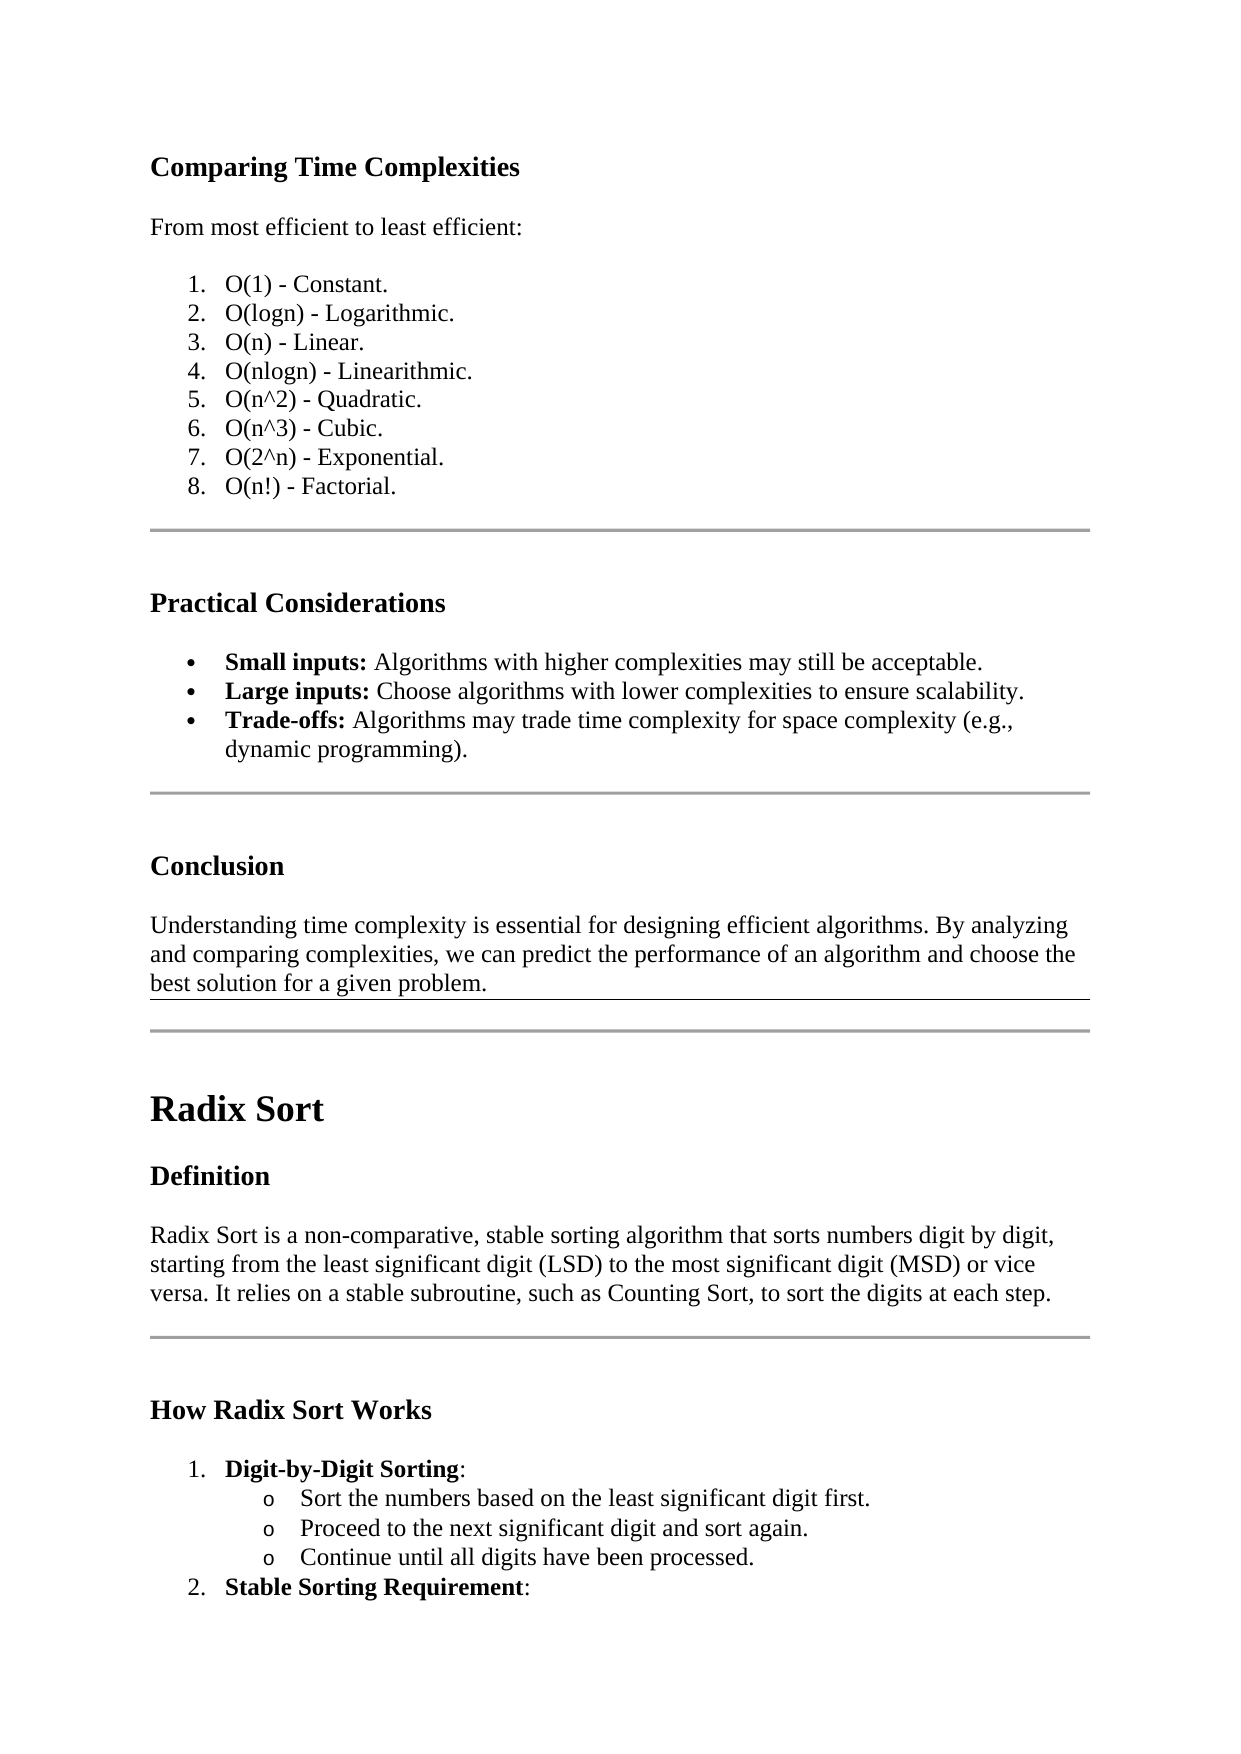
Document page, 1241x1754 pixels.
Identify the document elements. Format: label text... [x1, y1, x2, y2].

list O(n!) - Factorial. [187, 471, 1090, 499]
text How Radix Sort Works [150, 1393, 1090, 1425]
list O(n) - Linear. [187, 327, 1090, 356]
text Radix Sort is a non-comparative, stable sorting algorithm that sorts numbers digit by digit, starting from the least significant digit (LSD) to the most significant digit (MSD) or vice versa. It relies on a stable subroutine, such as Counting Sort, to sort the digits at each step. [150, 1220, 1090, 1307]
text From most efficient to least efficient: [150, 212, 1090, 240]
text Comparing Time Complexities [150, 150, 1090, 182]
list Trade-offs: Algorithms may trade time complexity for space complexity (e.g., dynamic programming). [187, 705, 1090, 762]
list O(2^n) - Exponential. [187, 442, 1090, 471]
list Sort the numbers based on the least significant digit first. [262, 1483, 1090, 1513]
list O(nlogn) - Linearithmic. [187, 356, 1090, 384]
list Stable Sorting Requirement: [187, 1572, 1090, 1601]
text Definition [150, 1159, 1090, 1191]
text Understanding time complexity is essential for designing efficient algorithms. By analyzing and comparing complexities, we can predict the performance of an algorithm and choose the best solution for a given problem. [150, 910, 1090, 999]
list O(1) - Constant. [187, 269, 1090, 298]
list O(n^2) - Quadratic. [187, 384, 1090, 413]
text Practical Considerations [150, 586, 1090, 618]
list Small inputs: Algorithms with higher complexities may still be acceptable. [187, 647, 1090, 676]
list Proceed to the next significant digit and sort again. [262, 1513, 1090, 1542]
list Digit-by-Digit Sorting: [187, 1454, 1090, 1483]
list O(n^3) - Cubic. [187, 413, 1090, 442]
text Conclusion [150, 849, 1090, 881]
list Large inputs: Choose algorithms with lower complexities to ensure scalability. [187, 676, 1090, 705]
list O(logn) - Logarithmic. [187, 298, 1090, 327]
text Radix Sort [150, 1087, 1090, 1130]
list Continue until all digits have been processed. [262, 1542, 1090, 1572]
